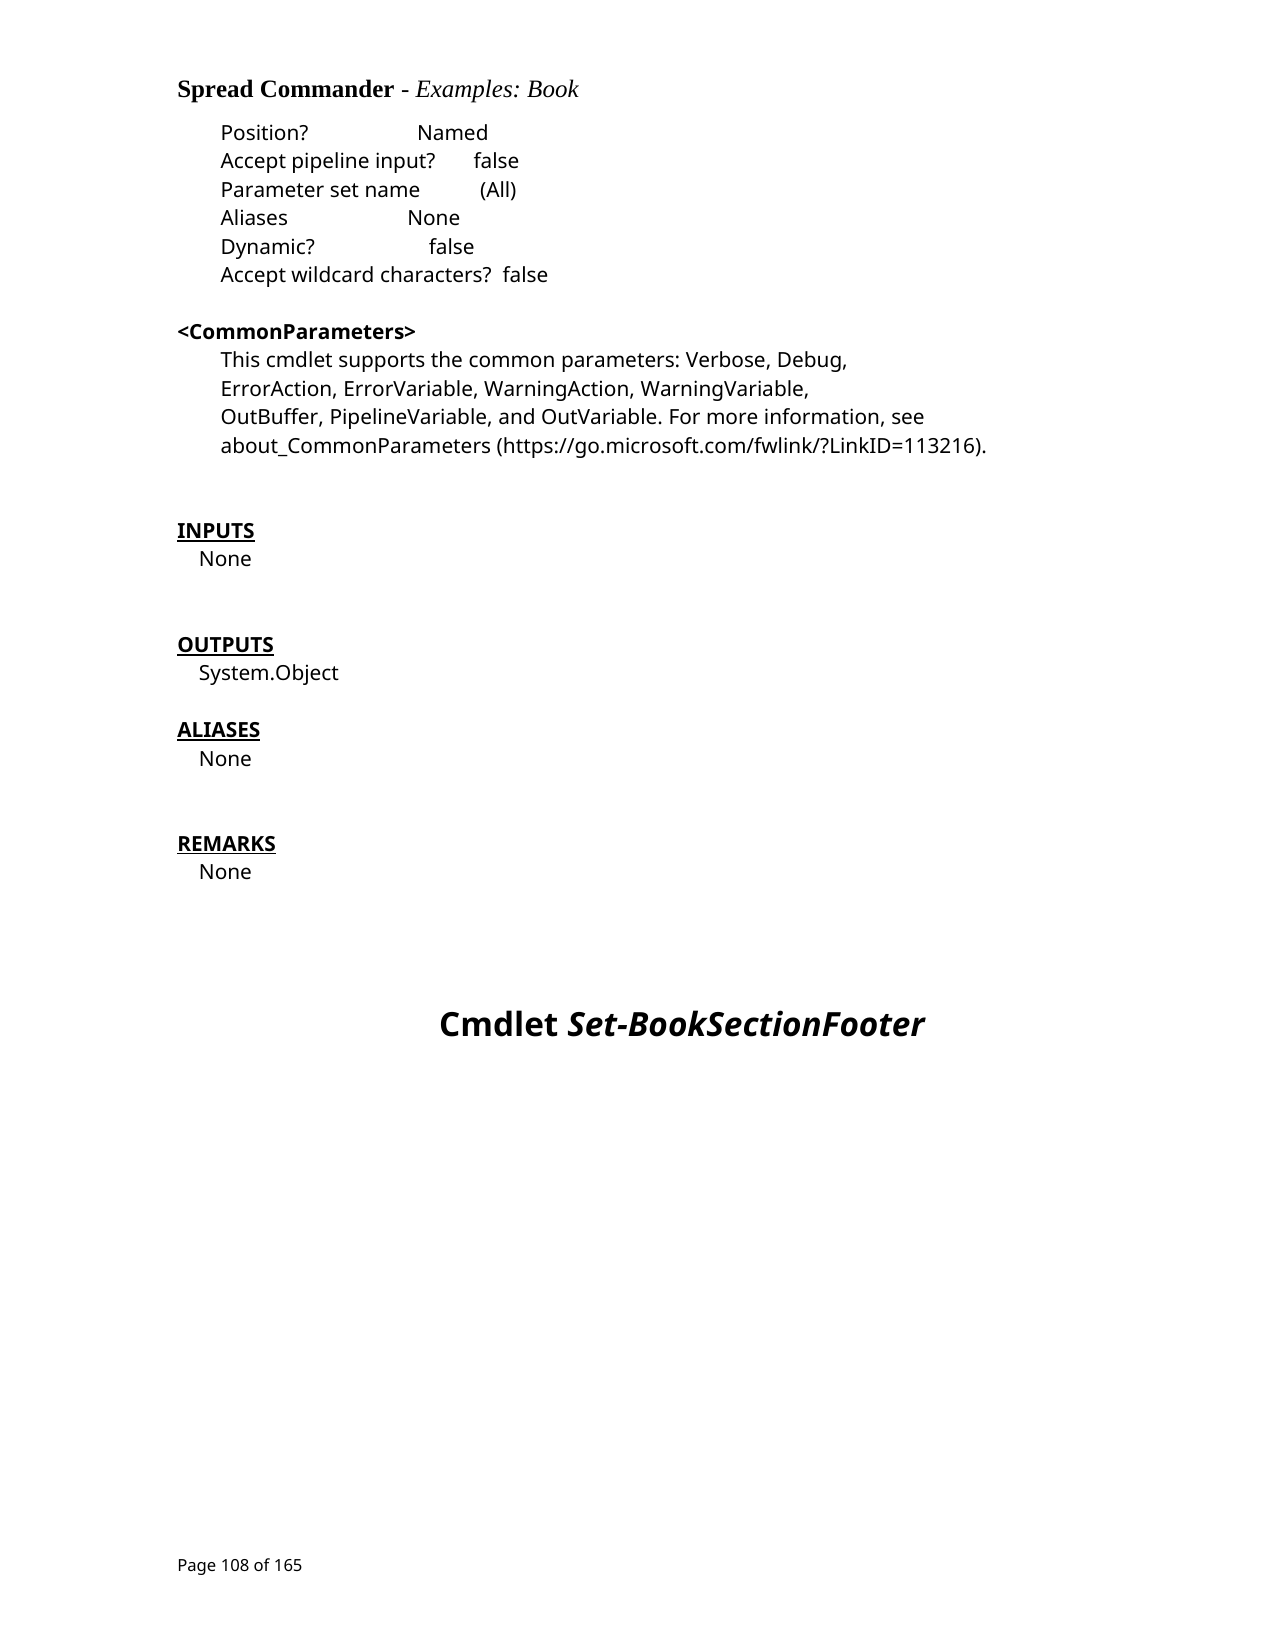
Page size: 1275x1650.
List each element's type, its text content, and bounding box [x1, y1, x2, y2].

text Cmdlet Set-BookSectionFooter [177, 1001, 1186, 1047]
